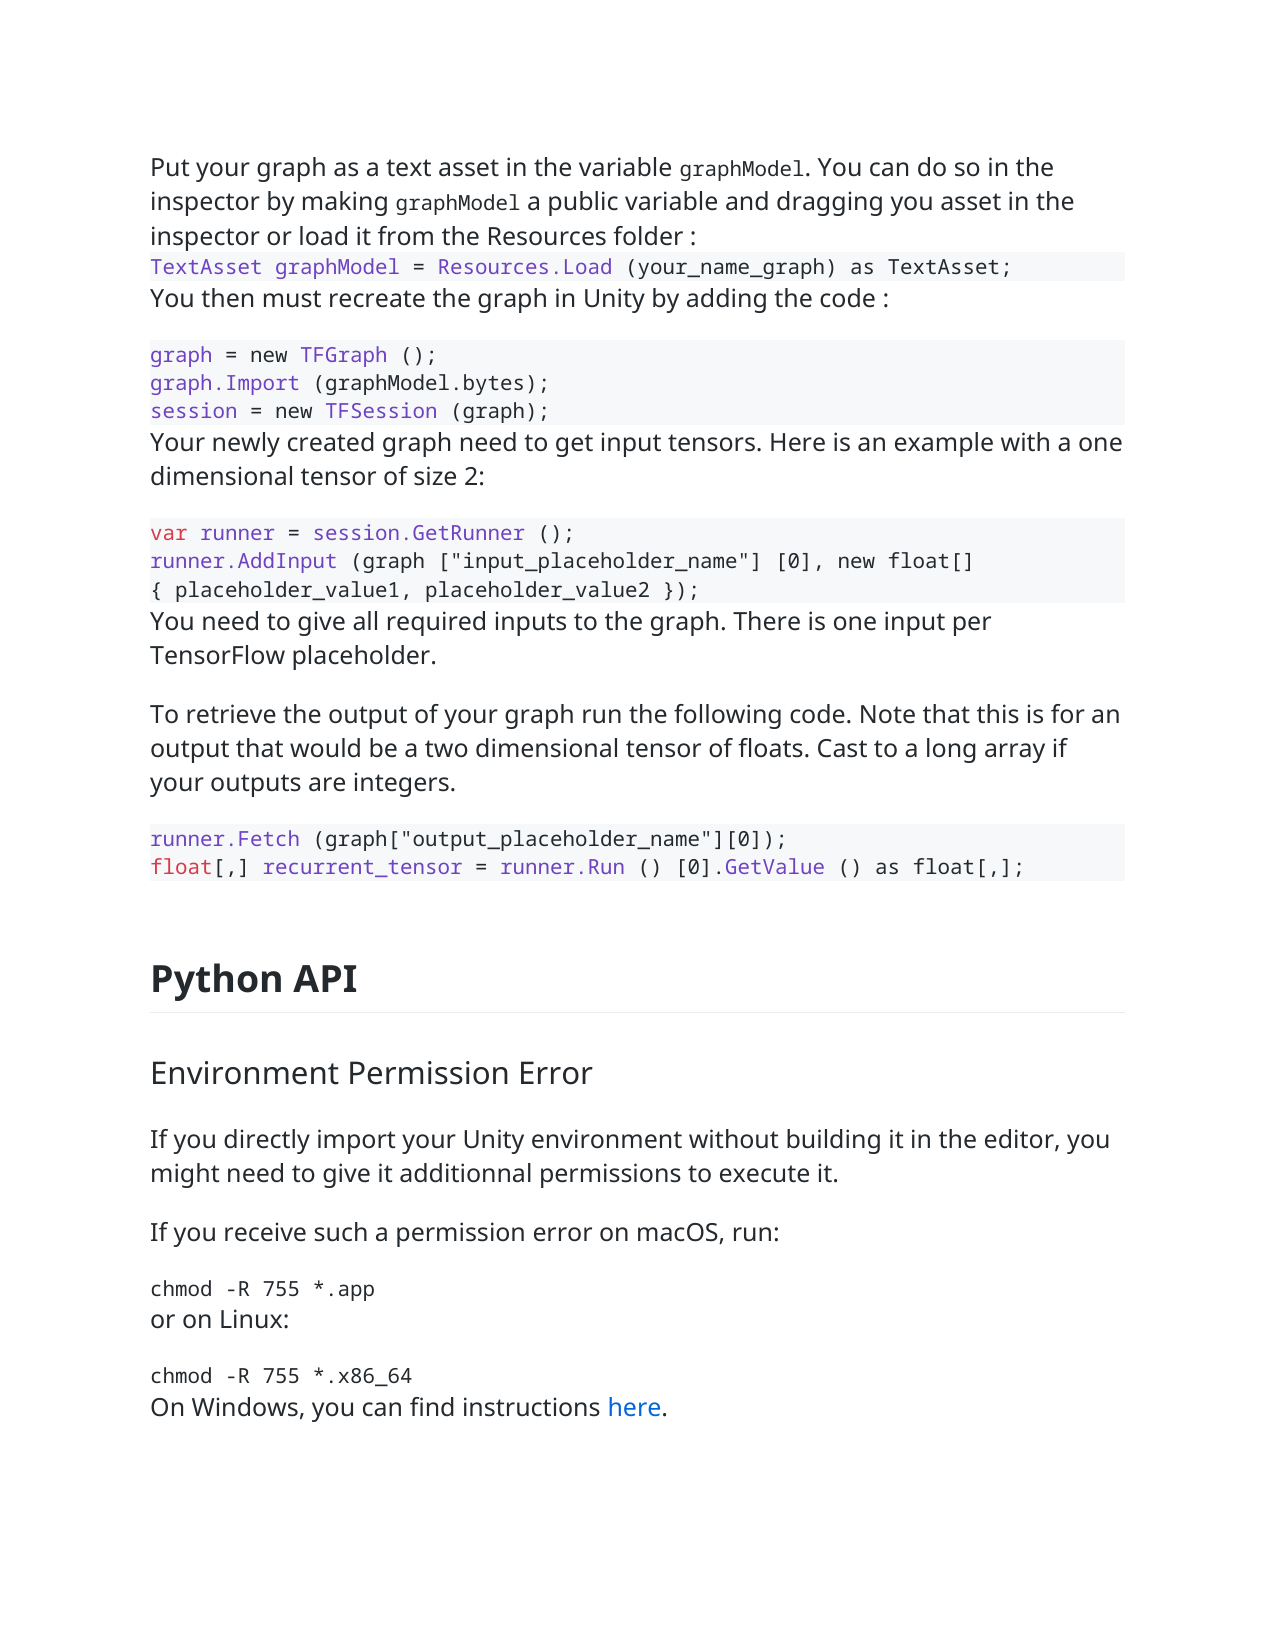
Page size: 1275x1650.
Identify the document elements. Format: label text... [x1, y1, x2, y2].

subtitle Python API [150, 952, 1125, 1012]
text graph = new TFGraph (); [150, 340, 1125, 368]
text or on Linux: [150, 1302, 1125, 1336]
text var runner = session.GetRunner (); [150, 518, 1125, 547]
subtitle Environment Permission Error [150, 1051, 1125, 1093]
text session = new TFSession (graph); [150, 397, 1125, 425]
text graph.Import (graphModel.bytes); [150, 368, 1125, 397]
text You need to give all required inputs to the graph. There is one input per TensorFlow placeholder. [150, 603, 1125, 672]
text TextAsset graphModel = Resources.Load (your_name_graph) as TextAsset; [150, 252, 1125, 281]
text chmod -R 755 *.app [150, 1274, 1125, 1302]
text runner.AddInput (graph ["input_placeholder_name"] [0], new float[]{ placeholder_value1, placeholder_value2 }); [150, 547, 1125, 603]
text If you receive such a permission error on macOS, run: [150, 1215, 1125, 1249]
text Put your graph as a text asset in the variable graphModel. You can do so in the inspector by making graphModel a public variable and dragging you asset in the inspector or load it from the Resources folder : [150, 150, 1125, 252]
text runner.Fetch (graph["output_placeholder_name"][0]); [150, 824, 1125, 852]
text chmod -R 755 *.x86_64 [150, 1361, 1125, 1390]
text To retrieve the output of your graph run the following code. Note that this is for an output that would be a two dimensional tensor of floats. Cast to a long array if your outputs are integers. [150, 697, 1125, 799]
text float[,] recurrent_tensor = runner.Run () [0].GetValue () as float[,]; [150, 852, 1125, 881]
text On Windows, you can find instructions here. [150, 1390, 1125, 1424]
text If you directly import your Unity environment without building it in the editor, you might need to give it additionnal permissions to execute it. [150, 1122, 1125, 1190]
text You then must recreate the graph in Unity by adding the code : [150, 281, 1125, 315]
text Your newly created graph need to get input tensors. Here is an example with a one dimensional tensor of size 2: [150, 425, 1125, 493]
